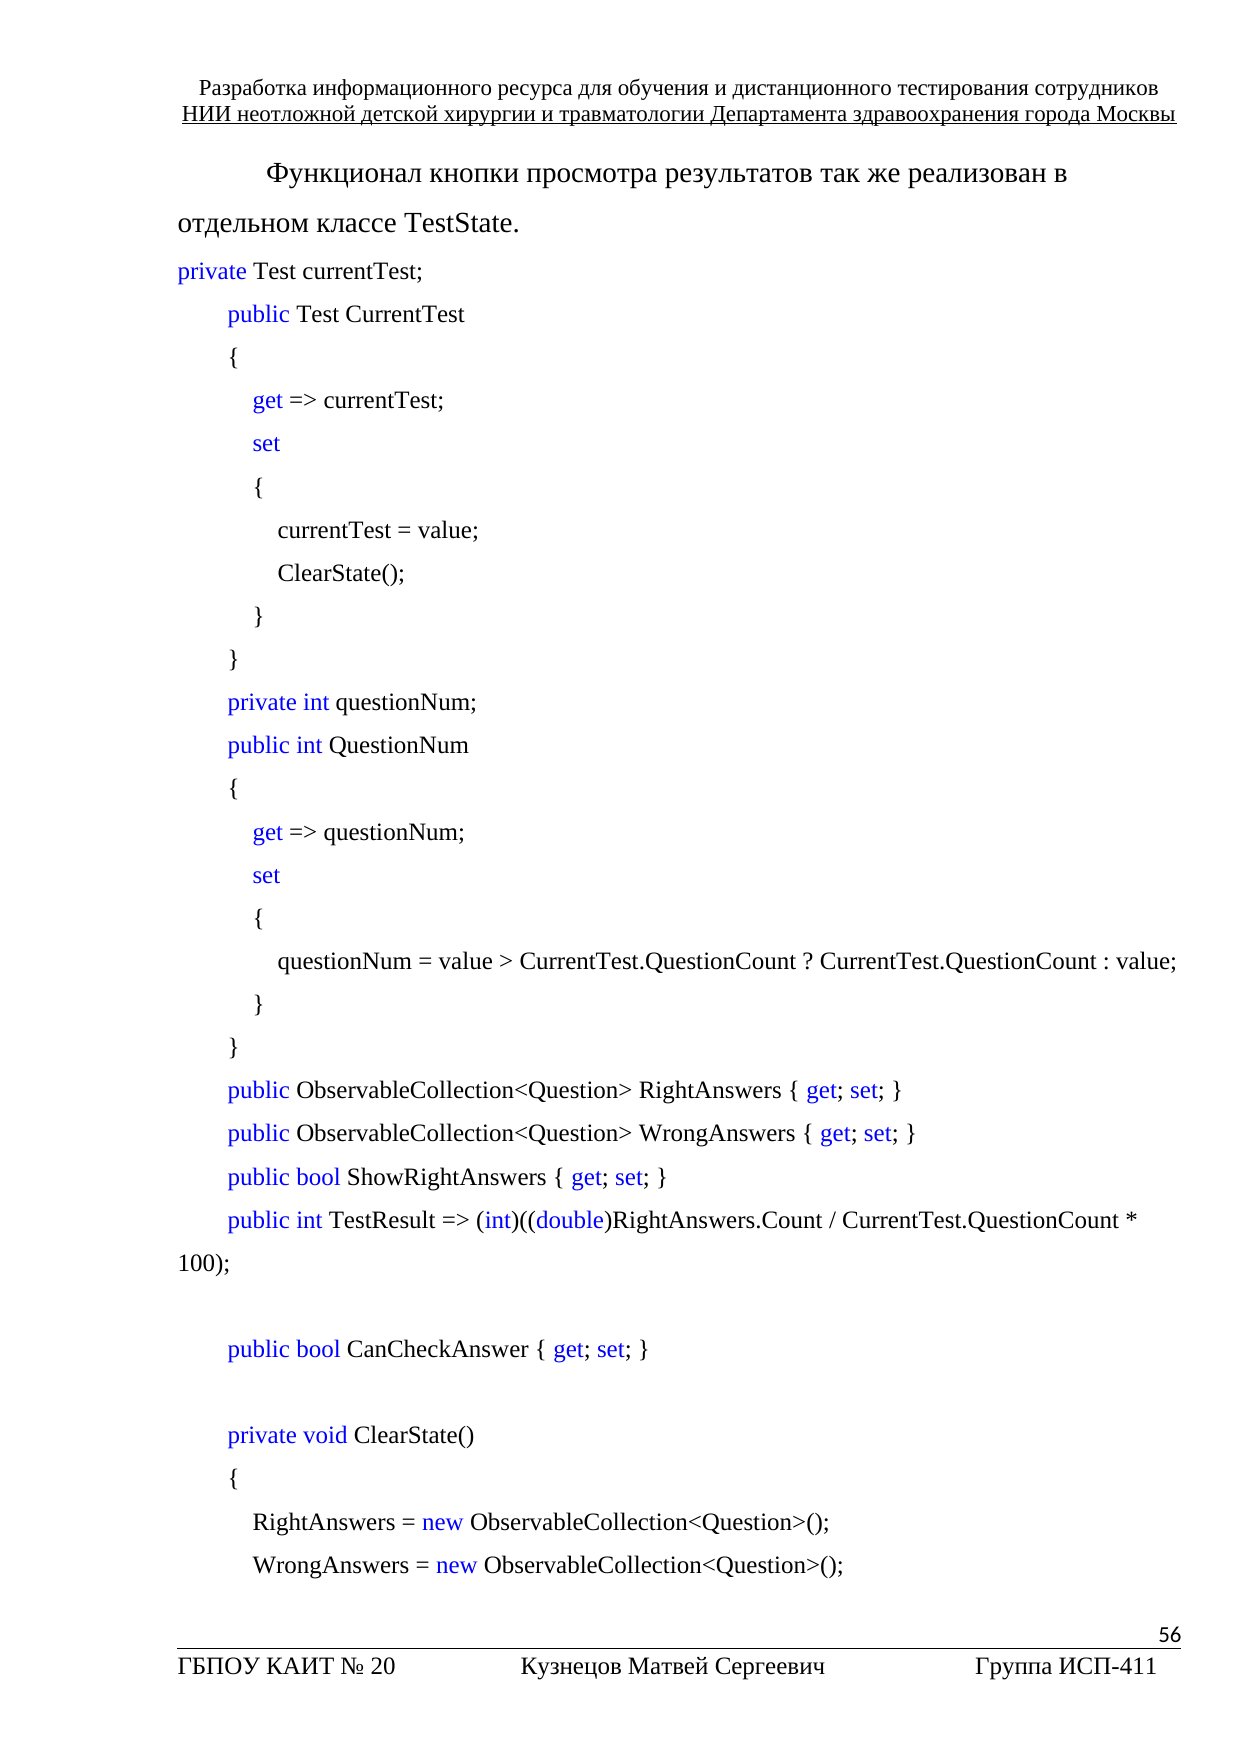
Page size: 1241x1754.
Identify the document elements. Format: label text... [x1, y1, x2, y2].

text questionNum = value > CurrentTest.QuestionCount ? CurrentTest.QuestionCount : value; [177, 946, 1181, 975]
text } [177, 601, 1181, 630]
text set [177, 860, 1181, 888]
text get => currentTest; [177, 385, 1181, 414]
text { [177, 472, 1181, 500]
text } [177, 989, 1181, 1018]
text WrongAnswers = new ObservableCollection<Question>(); [177, 1550, 1181, 1578]
text } [177, 1032, 1181, 1061]
text private int questionNum; [177, 687, 1181, 716]
text { [177, 342, 1181, 371]
text currentTest = value; [177, 515, 1181, 543]
text public bool CanCheckAnswer { get; set; } [177, 1334, 1181, 1363]
text { [177, 773, 1181, 802]
text public ObservableCollection<Question> RightAnswers { get; set; } [177, 1075, 1181, 1104]
text { [177, 1463, 1181, 1492]
text public Test CurrentTest [177, 299, 1181, 328]
text set [177, 428, 1181, 457]
text public bool ShowRightAnswers { get; set; } [177, 1162, 1181, 1190]
text public int QuestionNum [177, 730, 1181, 759]
text { [177, 903, 1181, 932]
text public int TestResult => (int)((double)RightAnswers.Count / CurrentTest.QuestionCount * 100); [177, 1205, 1181, 1277]
text Функционал кнопки просмотра результатов так же реализован в отдельном классе TestState. [177, 155, 1181, 239]
text get => questionNum; [177, 817, 1181, 845]
text public ObservableCollection<Question> WrongAnswers { get; set; } [177, 1118, 1181, 1147]
text RightAnswers = new ObservableCollection<Question>(); [177, 1507, 1181, 1535]
text } [177, 644, 1181, 673]
text ClearState(); [177, 558, 1181, 587]
text private Test currentTest; [177, 256, 1181, 285]
text private void ClearState() [177, 1420, 1181, 1449]
